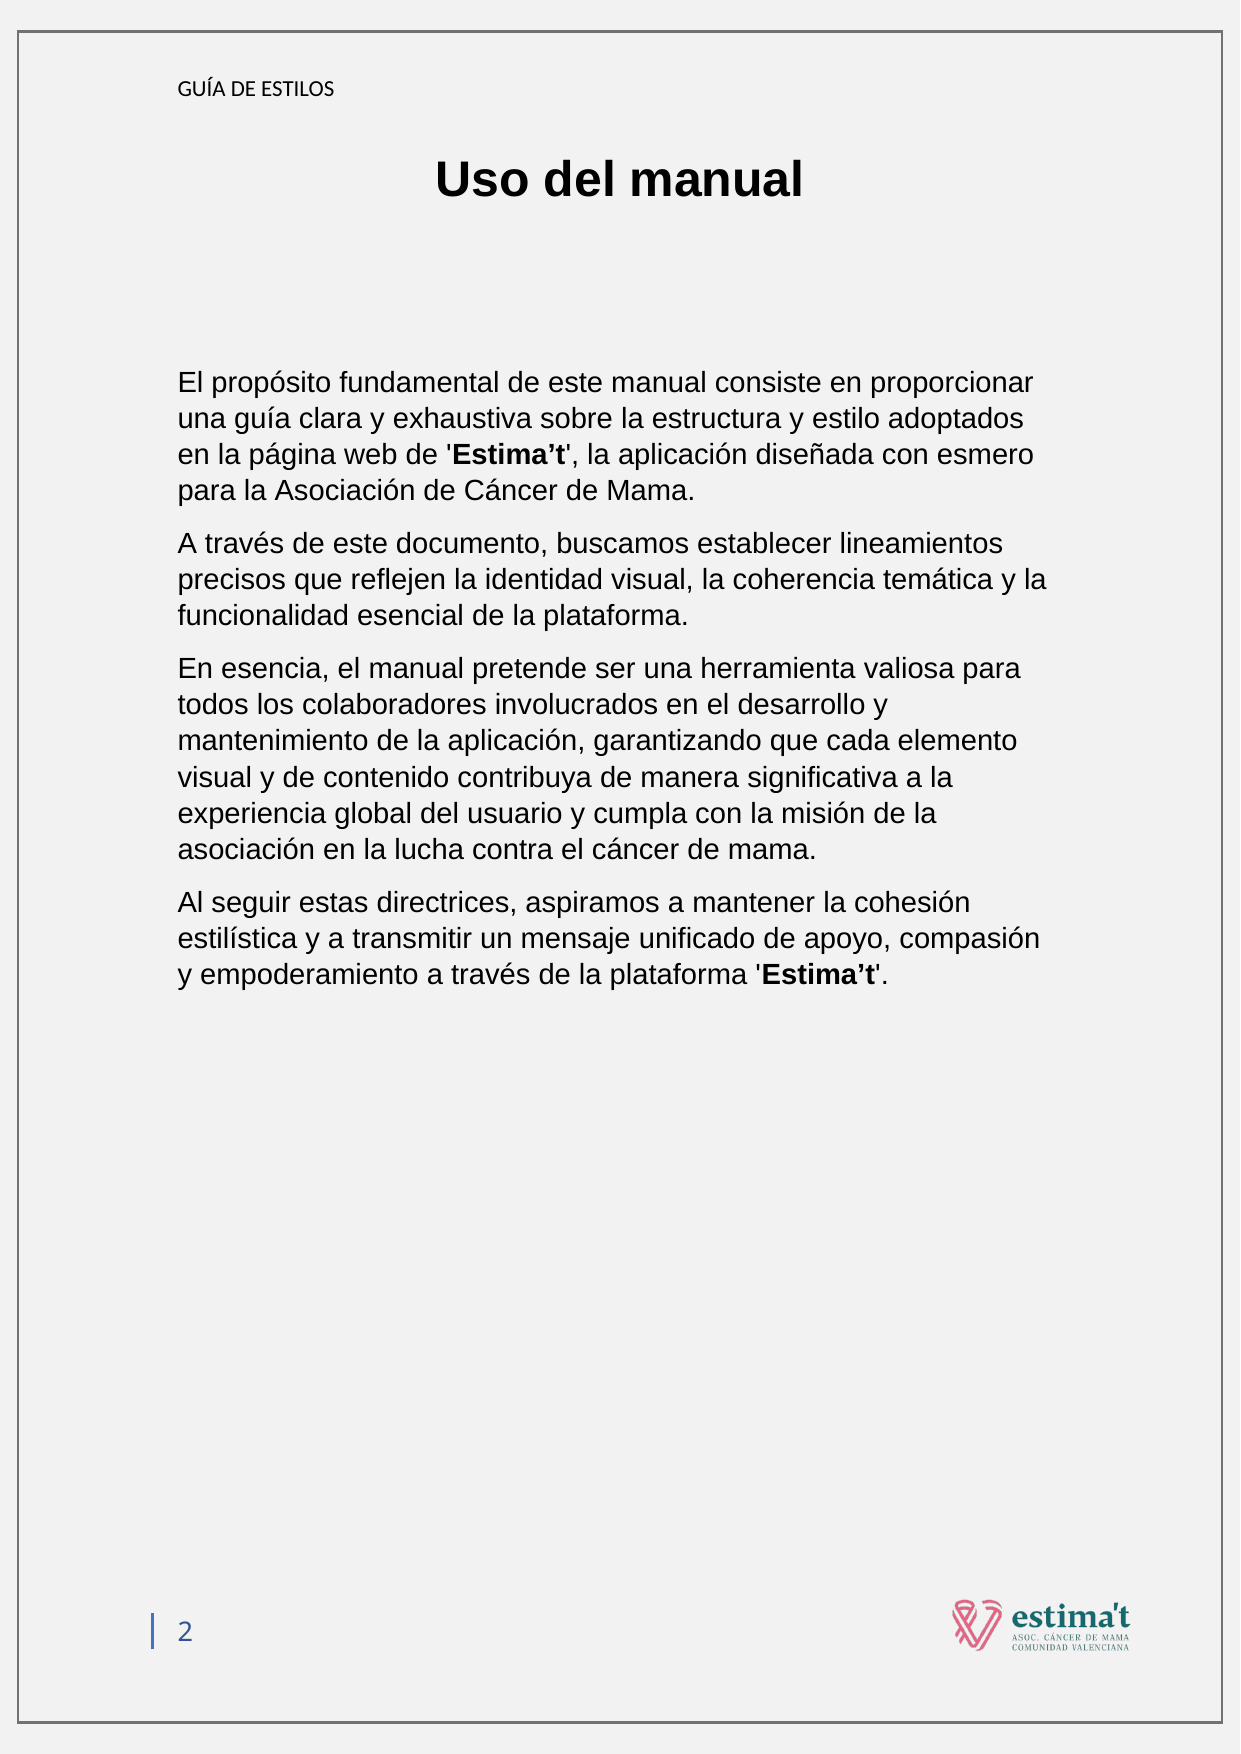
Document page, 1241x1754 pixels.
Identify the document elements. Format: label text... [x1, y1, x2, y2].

text Uso del manual [177, 149, 1063, 207]
text Al seguir estas directrices, aspiramos a mantener la cohesión estilística y a transmitir un mensaje unificado de apoyo, compasión y empoderamiento a través de la plataforma 'Estima’t'. [177, 885, 1063, 991]
picture [943, 1589, 1145, 1662]
text A través de este documento, buscamos establecer lineamientos precisos que reflejen la identidad visual, la coherencia temática y la funcionalidad esencial de la plataforma. [177, 526, 1063, 632]
text En esencia, el manual pretende ser una herramienta valiosa para todos los colaboradores involucrados en el desarrollo y mantenimiento de la aplicación, garantizando que cada elemento visual y de contenido contribuya de manera significativa a la experiencia global del usuario y cumpla con la misión de la asociación en la lucha contra el cáncer de mama. [177, 651, 1063, 865]
text El propósito fundamental de este manual consiste en proporcionar una guía clara y exhaustiva sobre la estructura y estilo adoptados en la página web de 'Estima’t', la aplicación diseñada con esmero para la Asociación de Cáncer de Mama. [177, 365, 1063, 507]
